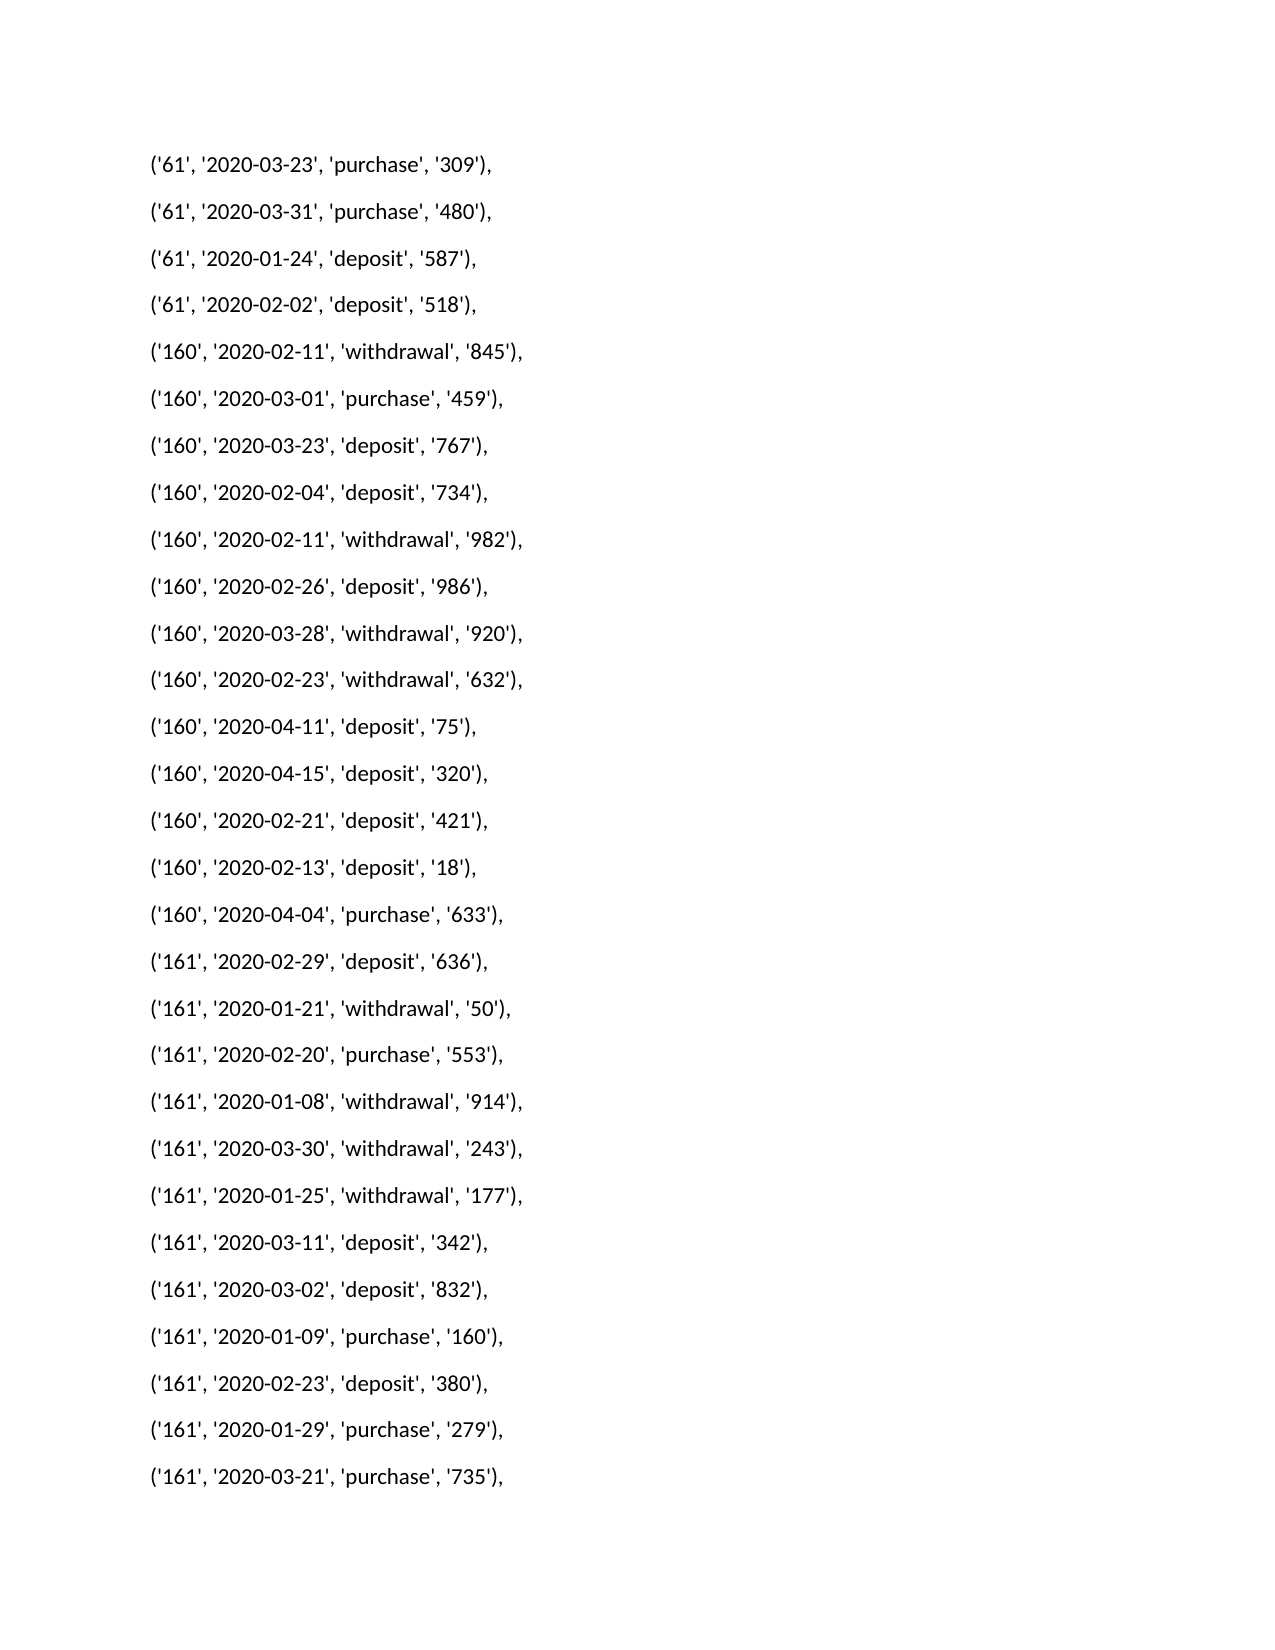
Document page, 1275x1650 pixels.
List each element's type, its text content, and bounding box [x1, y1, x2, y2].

text ('160', '2020-02-11', 'withdrawal', '845'), [150, 337, 1125, 366]
text ('160', '2020-02-26', 'deposit', '986'), [150, 572, 1125, 600]
text ('161', '2020-03-02', 'deposit', '832'), [150, 1275, 1125, 1303]
text ('161', '2020-03-21', 'purchase', '735'), [150, 1462, 1125, 1491]
text ('160', '2020-04-15', 'deposit', '320'), [150, 759, 1125, 787]
text ('61', '2020-03-31', 'purchase', '480'), [150, 197, 1125, 225]
text ('161', '2020-01-21', 'withdrawal', '50'), [150, 994, 1125, 1022]
text ('160', '2020-02-21', 'deposit', '421'), [150, 806, 1125, 834]
text ('160', '2020-03-23', 'deposit', '767'), [150, 431, 1125, 459]
text ('160', '2020-03-28', 'withdrawal', '920'), [150, 619, 1125, 647]
text ('61', '2020-01-24', 'deposit', '587'), [150, 244, 1125, 272]
text ('161', '2020-01-29', 'purchase', '279'), [150, 1416, 1125, 1444]
text ('161', '2020-02-23', 'deposit', '380'), [150, 1369, 1125, 1397]
text ('61', '2020-02-02', 'deposit', '518'), [150, 291, 1125, 319]
text ('161', '2020-03-11', 'deposit', '342'), [150, 1228, 1125, 1256]
text ('161', '2020-01-08', 'withdrawal', '914'), [150, 1087, 1125, 1116]
text ('161', '2020-01-09', 'purchase', '160'), [150, 1322, 1125, 1350]
text ('160', '2020-04-11', 'deposit', '75'), [150, 712, 1125, 741]
text ('160', '2020-03-01', 'purchase', '459'), [150, 384, 1125, 412]
text ('161', '2020-02-29', 'deposit', '636'), [150, 947, 1125, 975]
text ('161', '2020-02-20', 'purchase', '553'), [150, 1041, 1125, 1069]
text ('161', '2020-01-25', 'withdrawal', '177'), [150, 1181, 1125, 1209]
text ('161', '2020-03-30', 'withdrawal', '243'), [150, 1134, 1125, 1162]
text ('160', '2020-02-23', 'withdrawal', '632'), [150, 666, 1125, 694]
text ('160', '2020-02-04', 'deposit', '734'), [150, 478, 1125, 506]
text ('61', '2020-03-23', 'purchase', '309'), [150, 150, 1125, 178]
text ('160', '2020-02-11', 'withdrawal', '982'), [150, 525, 1125, 553]
text ('160', '2020-02-13', 'deposit', '18'), [150, 853, 1125, 881]
text ('160', '2020-04-04', 'purchase', '633'), [150, 900, 1125, 928]
